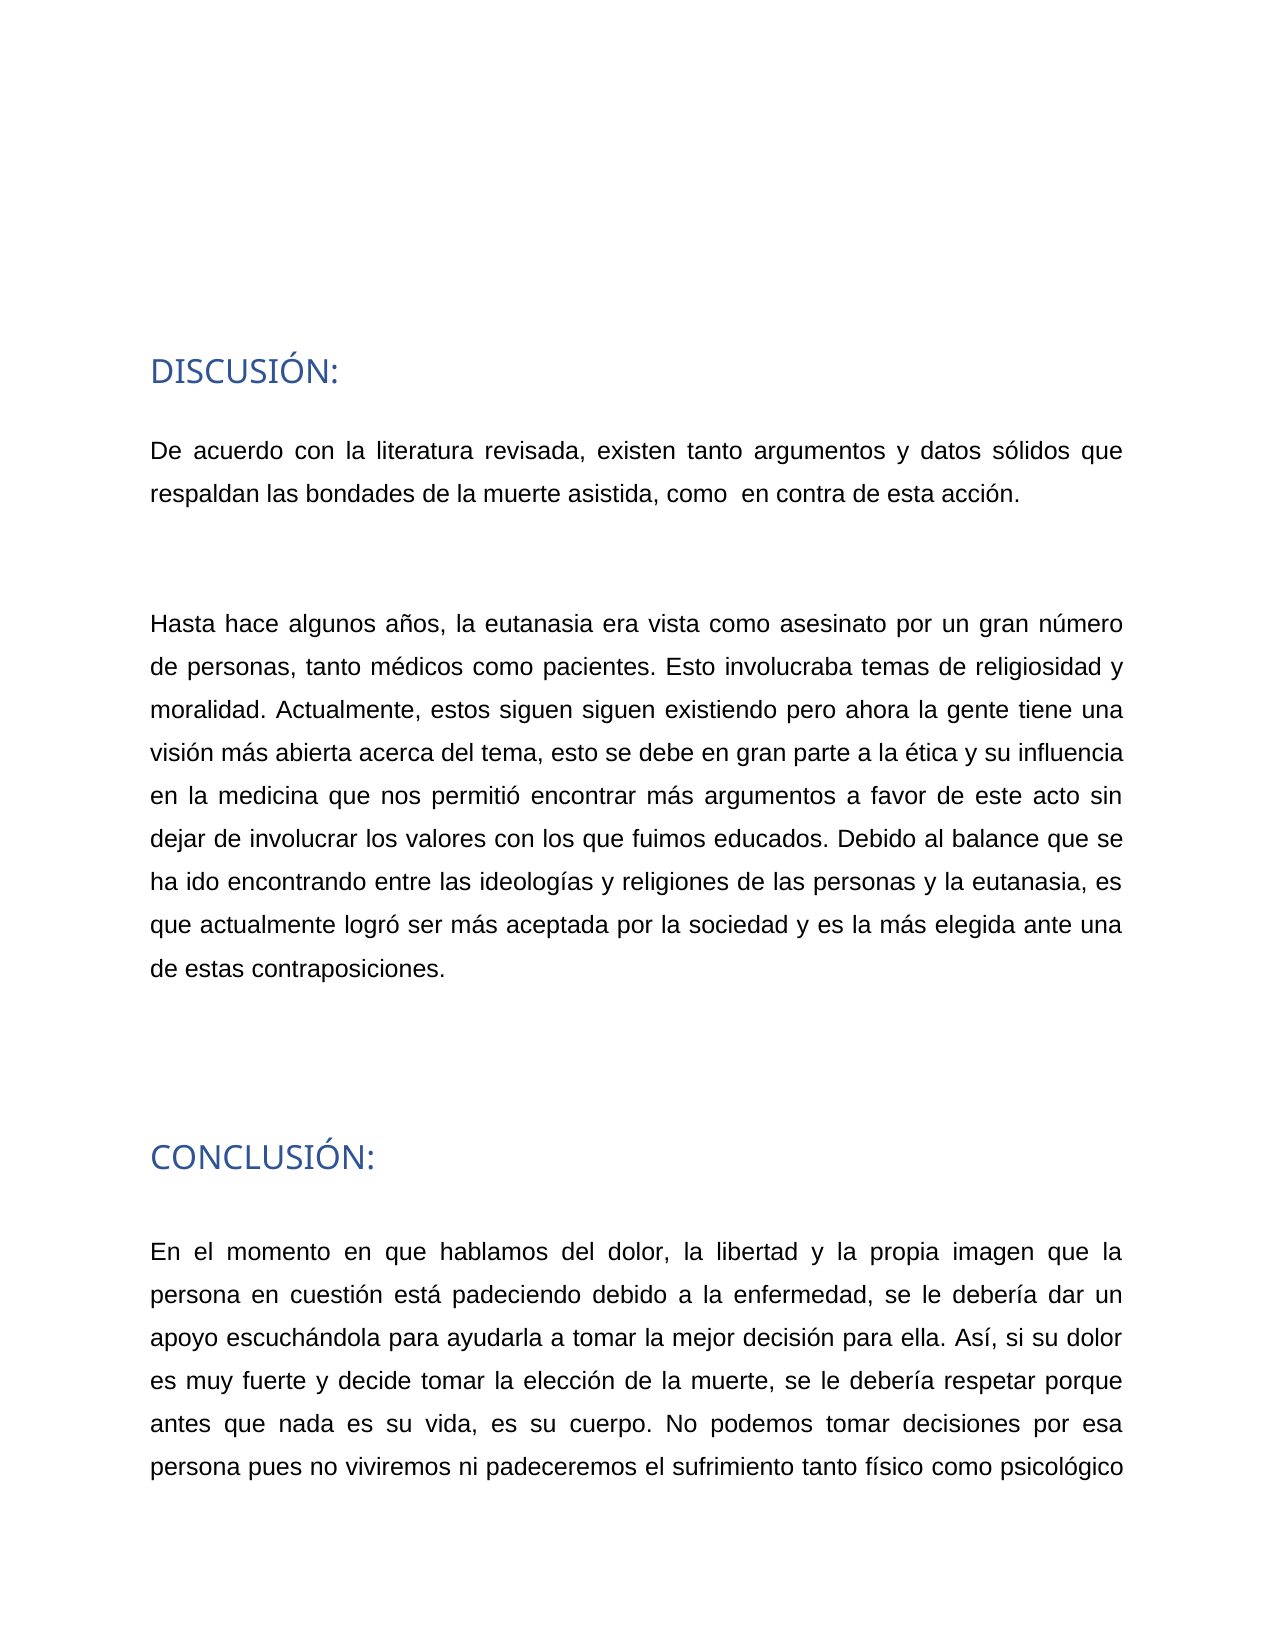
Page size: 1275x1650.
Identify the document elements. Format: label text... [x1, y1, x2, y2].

text Hasta hace algunos años, la eutanasia era vista como asesinato por un gran número de personas, tanto médicos como pacientes. Esto involucraba temas de religiosidad y moralidad. Actualmente, estos siguen siguen existiendo pero ahora la gente tiene una visión más abierta acerca del tema, esto se debe en gran parte a la ética y su influencia en la medicina que nos permitió encontrar más argumentos a favor de este acto sin dejar de involucrar los valores con los que fuimos educados. Debido al balance que se ha ido encontrando entre las ideologías y religiones de las personas y la eutanasia, es que actualmente logró ser más aceptada por la sociedad y es la más elegida ante una de estas contraposiciones. [150, 608, 1125, 982]
subtitle CONCLUSIÓN: [150, 1134, 1125, 1179]
subtitle DISCUSIÓN: [150, 347, 1125, 393]
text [150, 1237, 1125, 1481]
text De acuerdo con la literatura revisada, existen tanto argumentos y datos sólidos que respaldan las bondades de la muerte asistida, como en contra de esta acción. [150, 436, 1125, 508]
